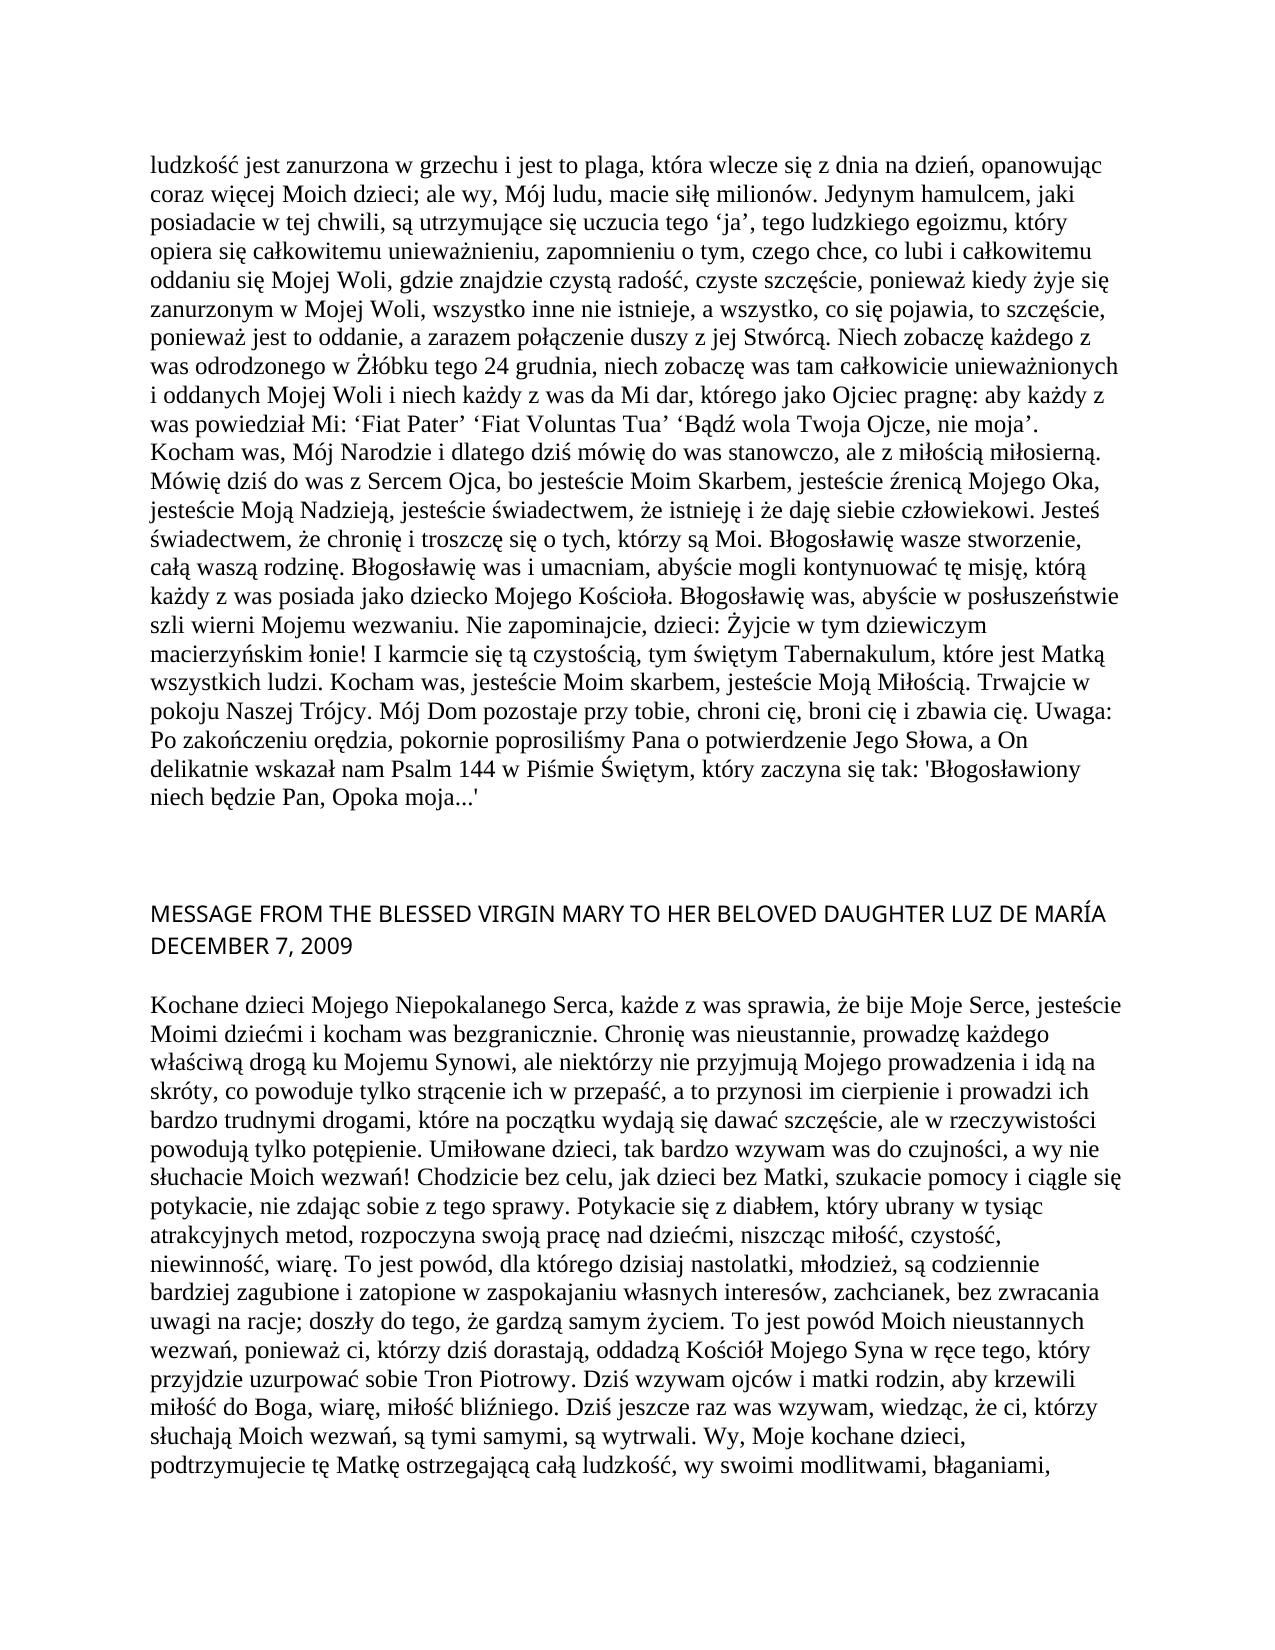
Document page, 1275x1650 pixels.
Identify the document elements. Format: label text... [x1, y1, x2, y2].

text MESSAGE FROM THE BLESSED VIRGIN MARY TO HER BELOVED DAUGHTER LUZ DE MARÍA DECEMBER 7, 2009 [150, 898, 1125, 961]
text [150, 150, 1125, 811]
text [150, 990, 1125, 1479]
